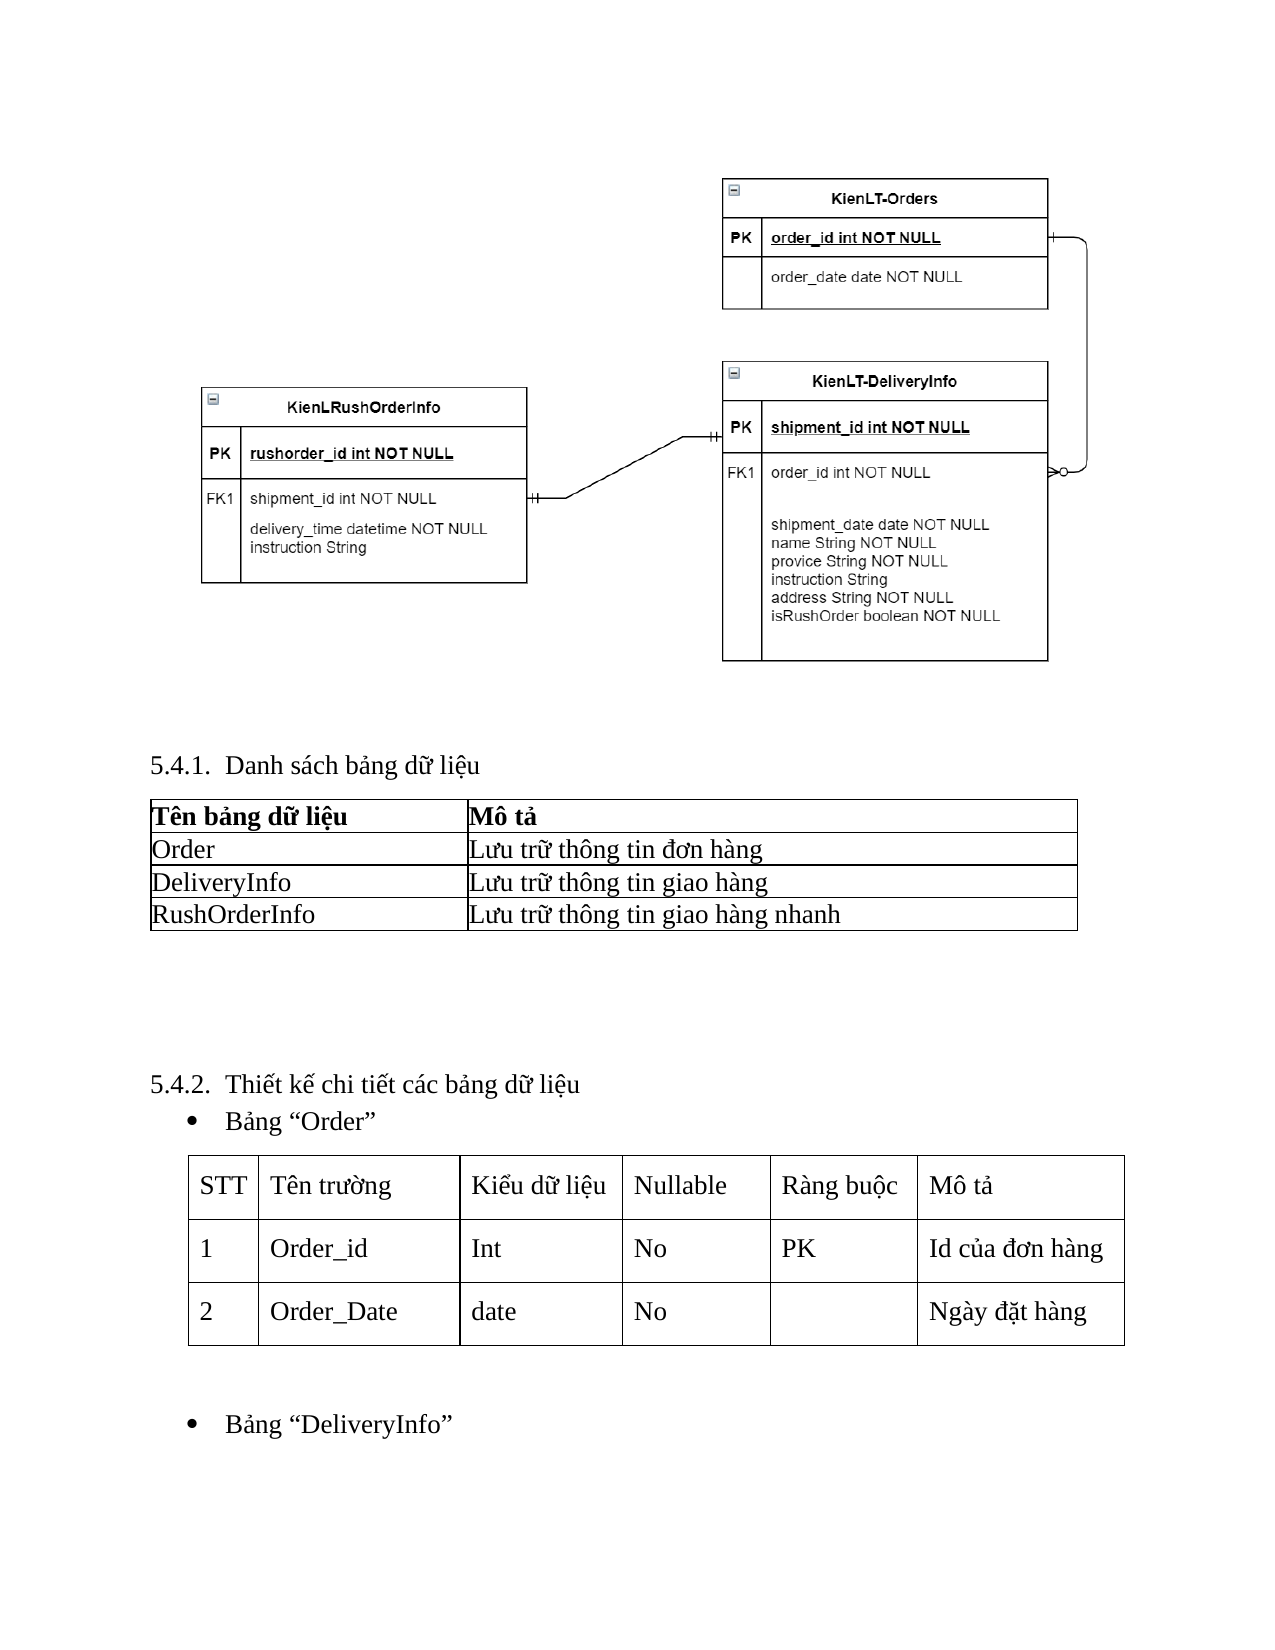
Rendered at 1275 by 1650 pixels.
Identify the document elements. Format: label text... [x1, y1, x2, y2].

table_cell Id của đơn hàng [918, 1220, 1124, 1282]
table_cell Order_id [259, 1220, 459, 1282]
table_cell Lưu trữ thông tin giao hàng [469, 866, 1077, 897]
list Bảng “Order” [187, 1105, 1125, 1137]
table_cell Ngày đặt hàng [918, 1283, 1124, 1345]
table_cell 1 [189, 1220, 258, 1282]
table_header STT [189, 1156, 258, 1219]
table_header Nullable [623, 1156, 770, 1219]
table_cell [771, 1283, 917, 1345]
list Danh sách bảng dữ liệu [150, 749, 1125, 780]
table_header Kiểu dữ liệu [461, 1156, 622, 1219]
table_header Mô tả [918, 1156, 1124, 1219]
table_cell Order [152, 833, 467, 864]
table_cell PK [771, 1220, 917, 1282]
picture [150, 150, 1125, 693]
table_cell No [623, 1283, 770, 1345]
table_cell 2 [189, 1283, 258, 1345]
table_cell Order_Date [259, 1283, 459, 1345]
table_header Tên trường [259, 1156, 459, 1219]
list Bảng “DeliveryInfo” [187, 1409, 1125, 1440]
table_cell Lưu trữ thông tin đơn hàng [469, 833, 1077, 864]
table_header Tên bảng dữ liệu [152, 800, 467, 831]
table_cell No [623, 1220, 770, 1282]
table_cell date [461, 1283, 622, 1345]
table_header Ràng buộc [771, 1156, 917, 1219]
table_cell Int [461, 1220, 622, 1282]
table_cell DeliveryInfo [152, 866, 467, 897]
table_header Mô tả [469, 800, 1077, 831]
table_cell RushOrderInfo [152, 898, 467, 929]
list Thiết kế chi tiết các bảng dữ liệu [150, 1068, 1125, 1099]
table_cell Lưu trữ thông tin giao hàng nhanh [469, 898, 1077, 929]
